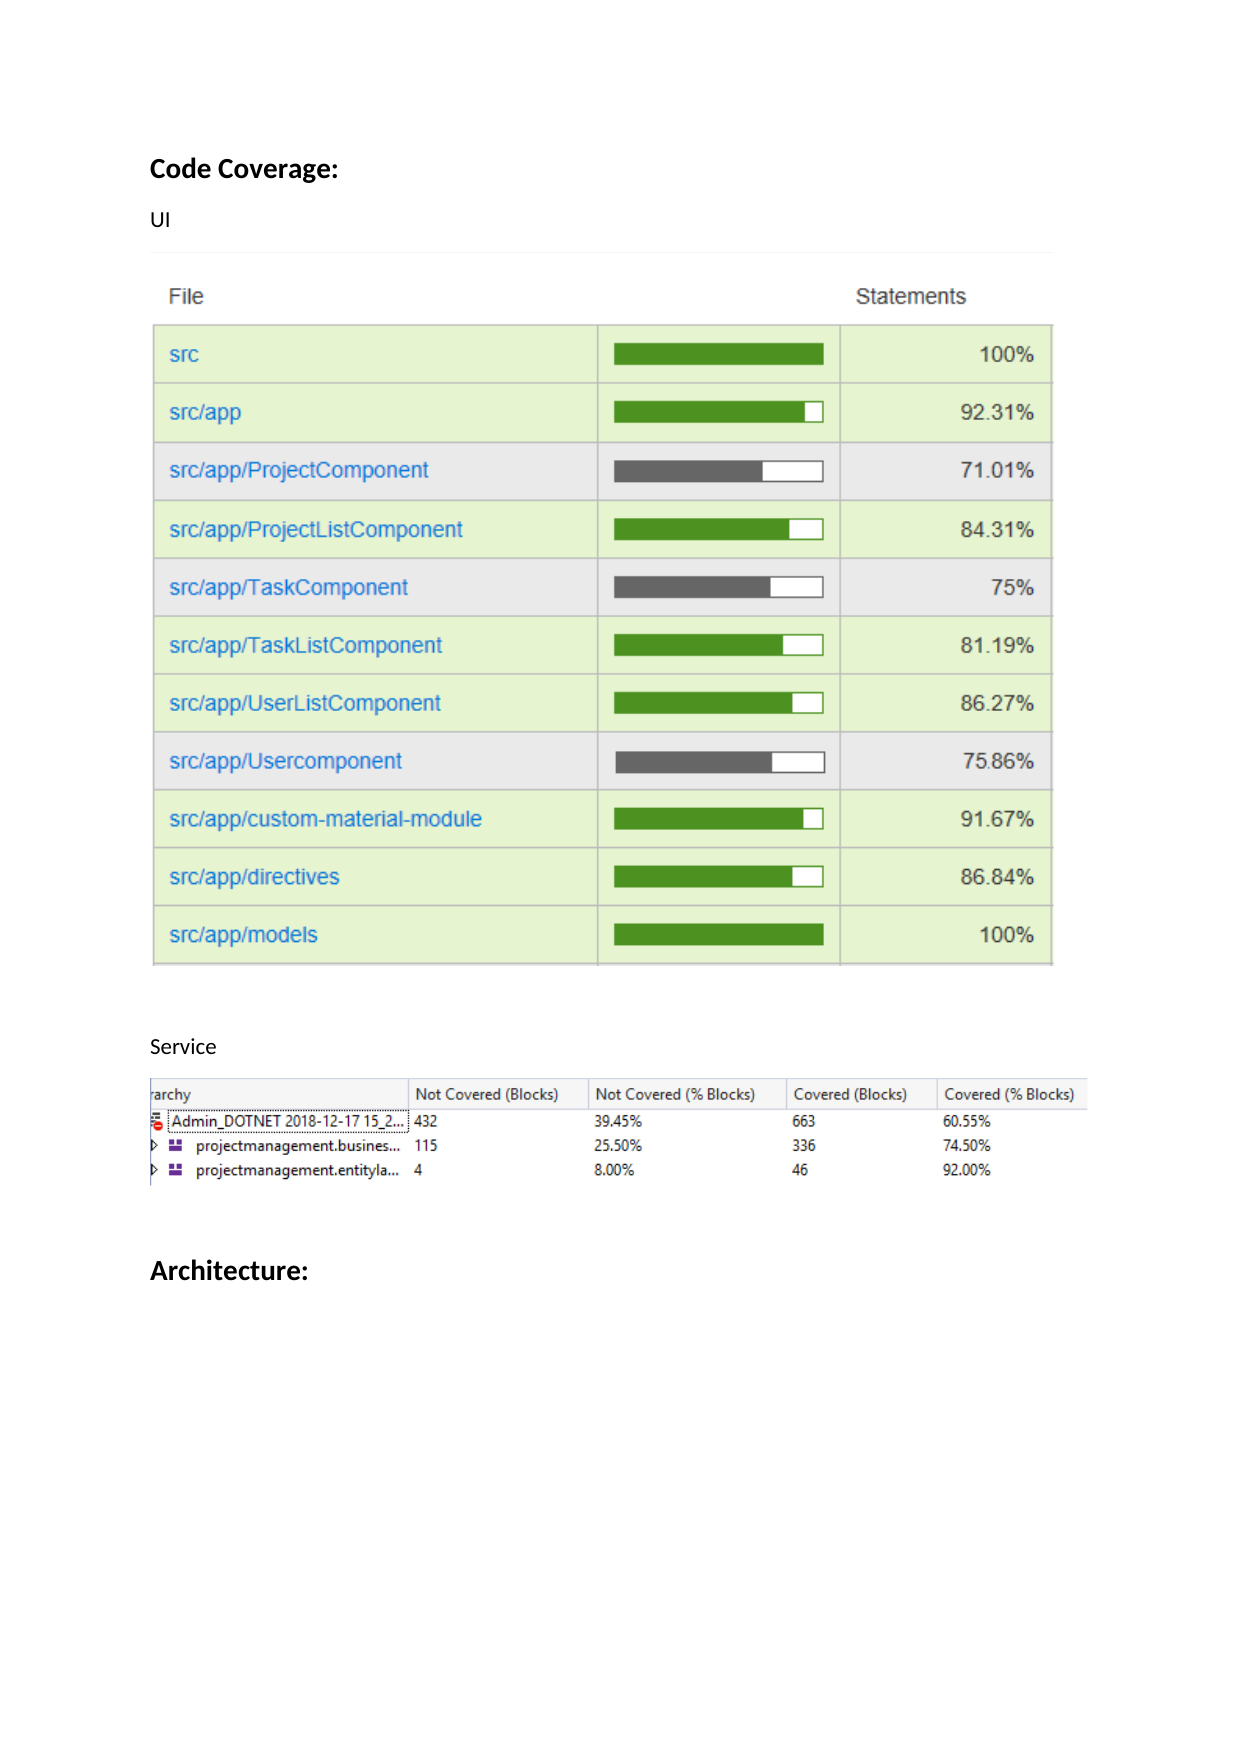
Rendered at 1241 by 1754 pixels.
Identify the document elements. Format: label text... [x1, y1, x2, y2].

picture [150, 1078, 1089, 1187]
text UI [150, 205, 1090, 233]
text Architecture: [150, 1252, 1090, 1288]
picture [150, 252, 1057, 966]
text Code Coverage: [150, 150, 1090, 186]
text Service [150, 1032, 1090, 1060]
